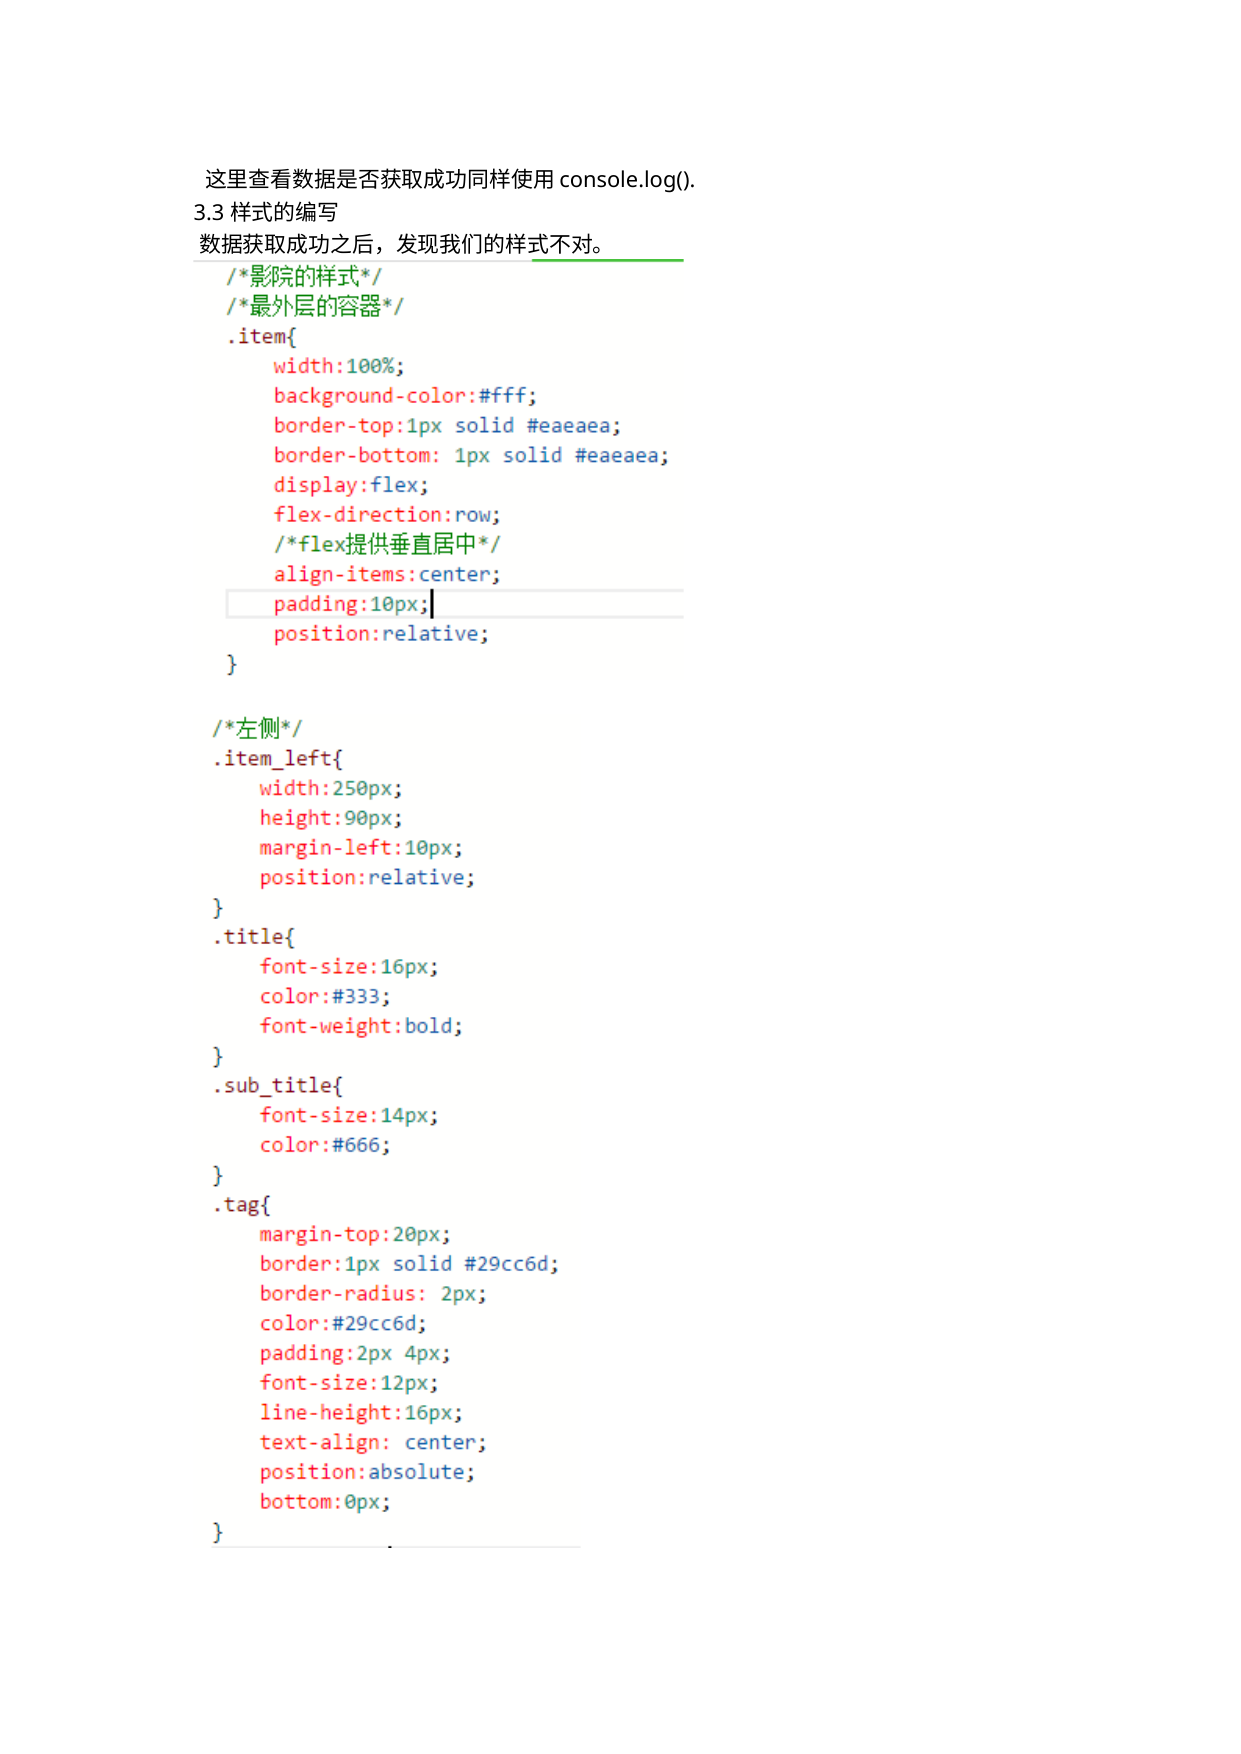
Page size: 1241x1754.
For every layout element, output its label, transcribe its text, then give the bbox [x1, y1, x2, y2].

text 数据获取成功之后，发现我们的样式不对。 [187, 227, 1053, 259]
text 这里查看数据是否获取成功同样使用console.log(). [187, 162, 1053, 194]
picture [193, 714, 581, 1548]
text 3.3 样式的编写 [187, 194, 1053, 227]
picture [193, 259, 684, 680]
